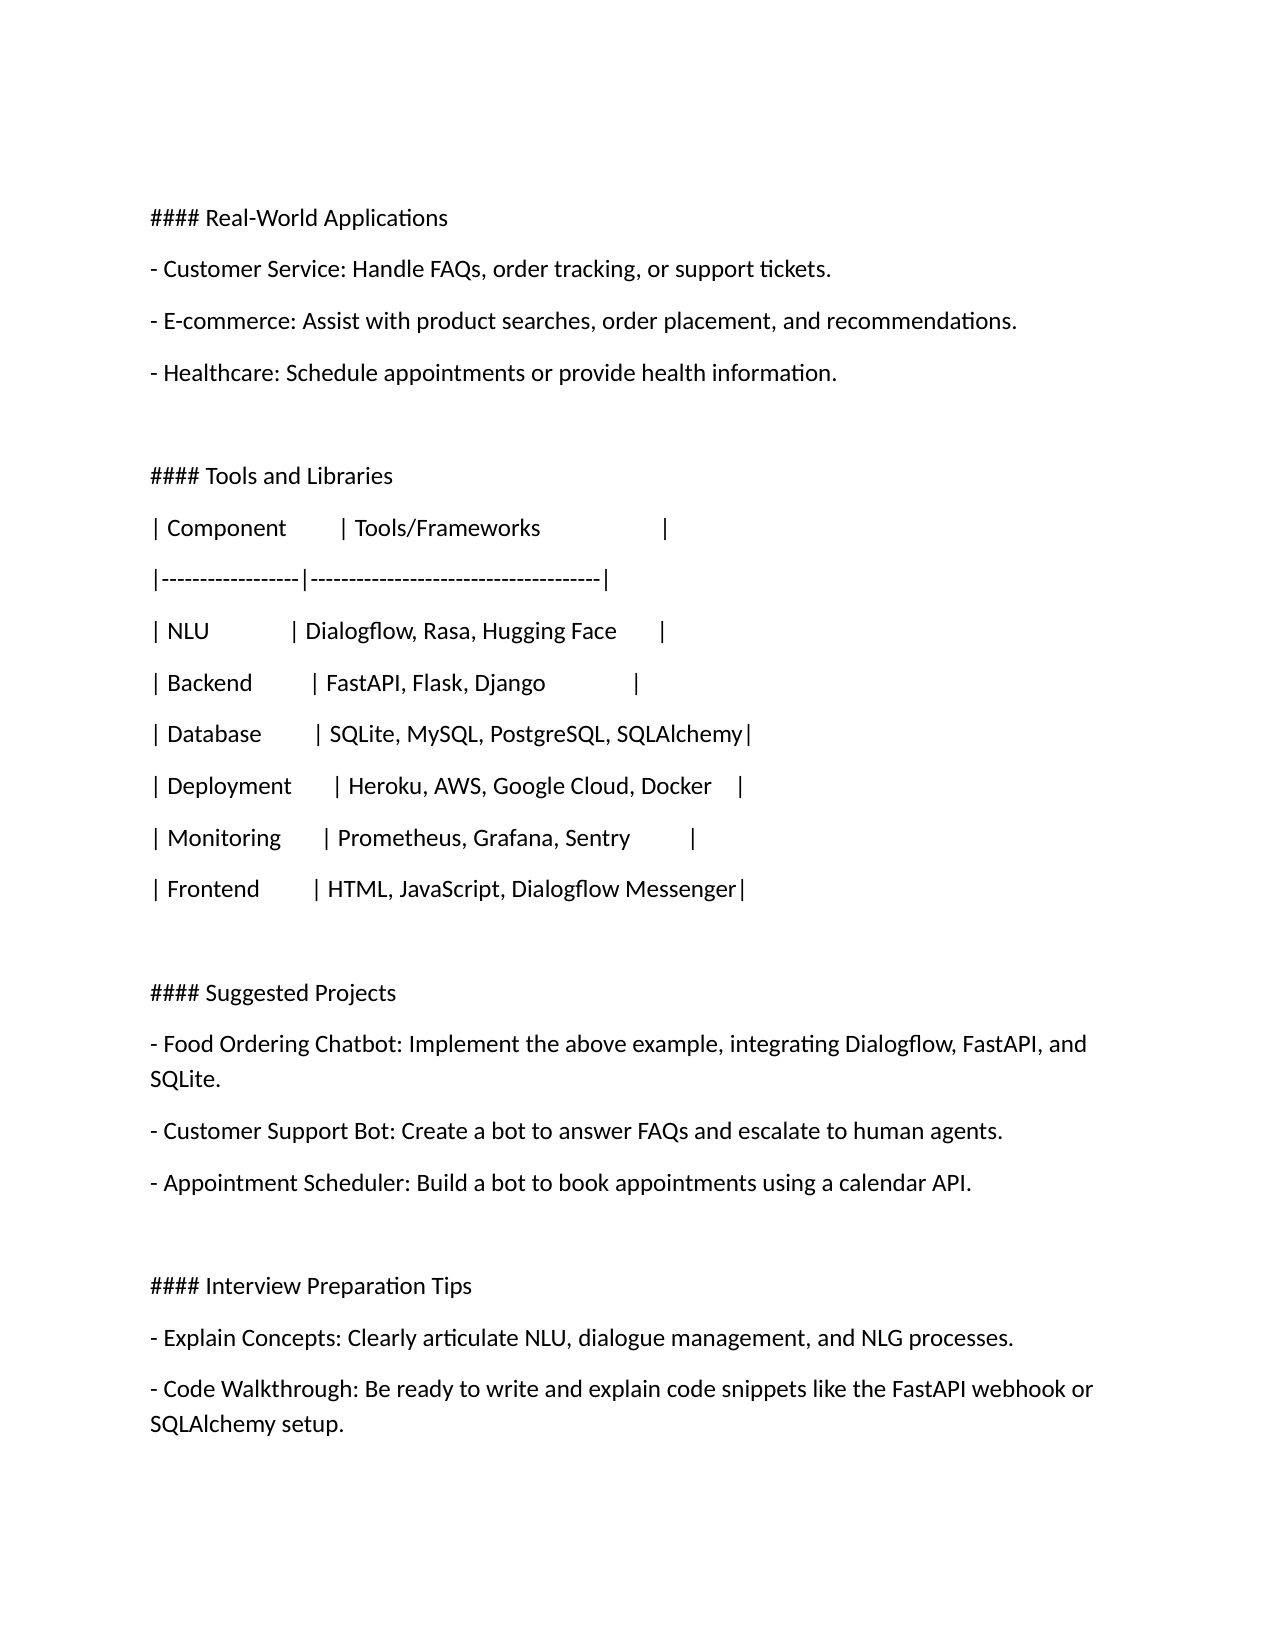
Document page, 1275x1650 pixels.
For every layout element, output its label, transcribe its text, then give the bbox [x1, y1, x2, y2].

text | Component | Tools/Frameworks | [150, 512, 1125, 542]
text | Database | SQLite, MySQL, PostgreSQL, SQLAlchemy| [150, 718, 1125, 749]
text - E-commerce: Assist with product searches, order placement, and recommendations. [150, 305, 1125, 336]
text - Code Walkthrough: Be ready to write and explain code snippets like the FastAPI webhook or SQLAlchemy setup. [150, 1373, 1125, 1439]
text |------------------|--------------------------------------| [150, 563, 1125, 594]
text | Monitoring | Prometheus, Grafana, Sentry | [150, 822, 1125, 852]
text #### Suggested Projects [150, 977, 1125, 1007]
text #### Tools and Libraries [150, 460, 1125, 491]
text | Frontend | HTML, JavaScript, Dialogflow Messenger| [150, 873, 1125, 904]
text #### Interview Preparation Tips [150, 1270, 1125, 1301]
text - Customer Service: Handle FAQs, order tracking, or support tickets. [150, 253, 1125, 284]
text - Customer Support Bot: Create a bot to answer FAQs and escalate to human agents. [150, 1115, 1125, 1146]
text | NLU | Dialogflow, Rasa, Hugging Face | [150, 615, 1125, 646]
text - Healthcare: Schedule appointments or provide health information. [150, 357, 1125, 387]
text #### Real-World Applications [150, 202, 1125, 232]
text | Deployment | Heroku, AWS, Google Cloud, Docker | [150, 770, 1125, 801]
text - Food Ordering Chatbot: Implement the above example, integrating Dialogflow, FastAPI, and SQLite. [150, 1028, 1125, 1094]
text - Explain Concepts: Clearly articulate NLU, dialogue management, and NLG processes. [150, 1322, 1125, 1352]
text - Appointment Scheduler: Build a bot to book appointments using a calendar API. [150, 1167, 1125, 1197]
text | Backend | FastAPI, Flask, Django | [150, 667, 1125, 697]
